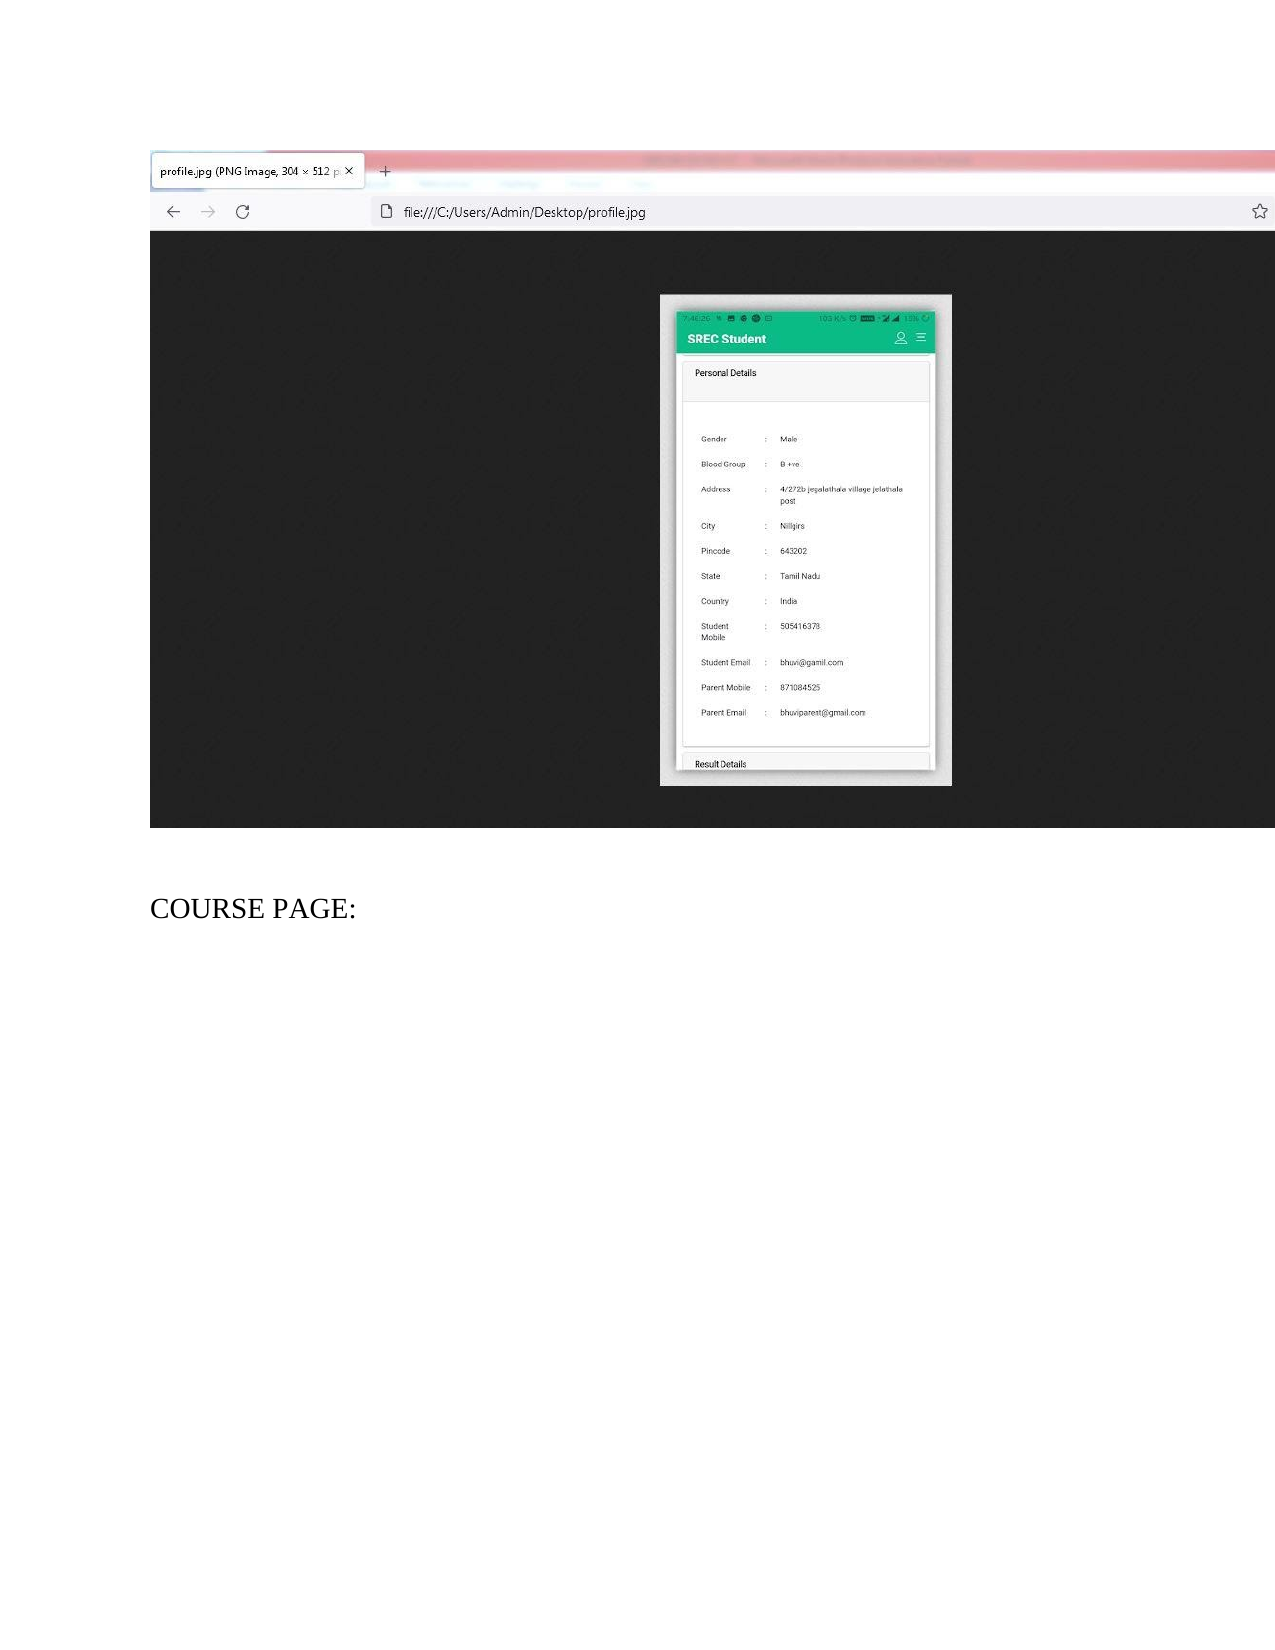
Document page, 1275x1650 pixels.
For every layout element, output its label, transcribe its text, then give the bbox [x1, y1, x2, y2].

text COURSE PAGE: [150, 891, 1125, 925]
picture [150, 150, 1275, 828]
